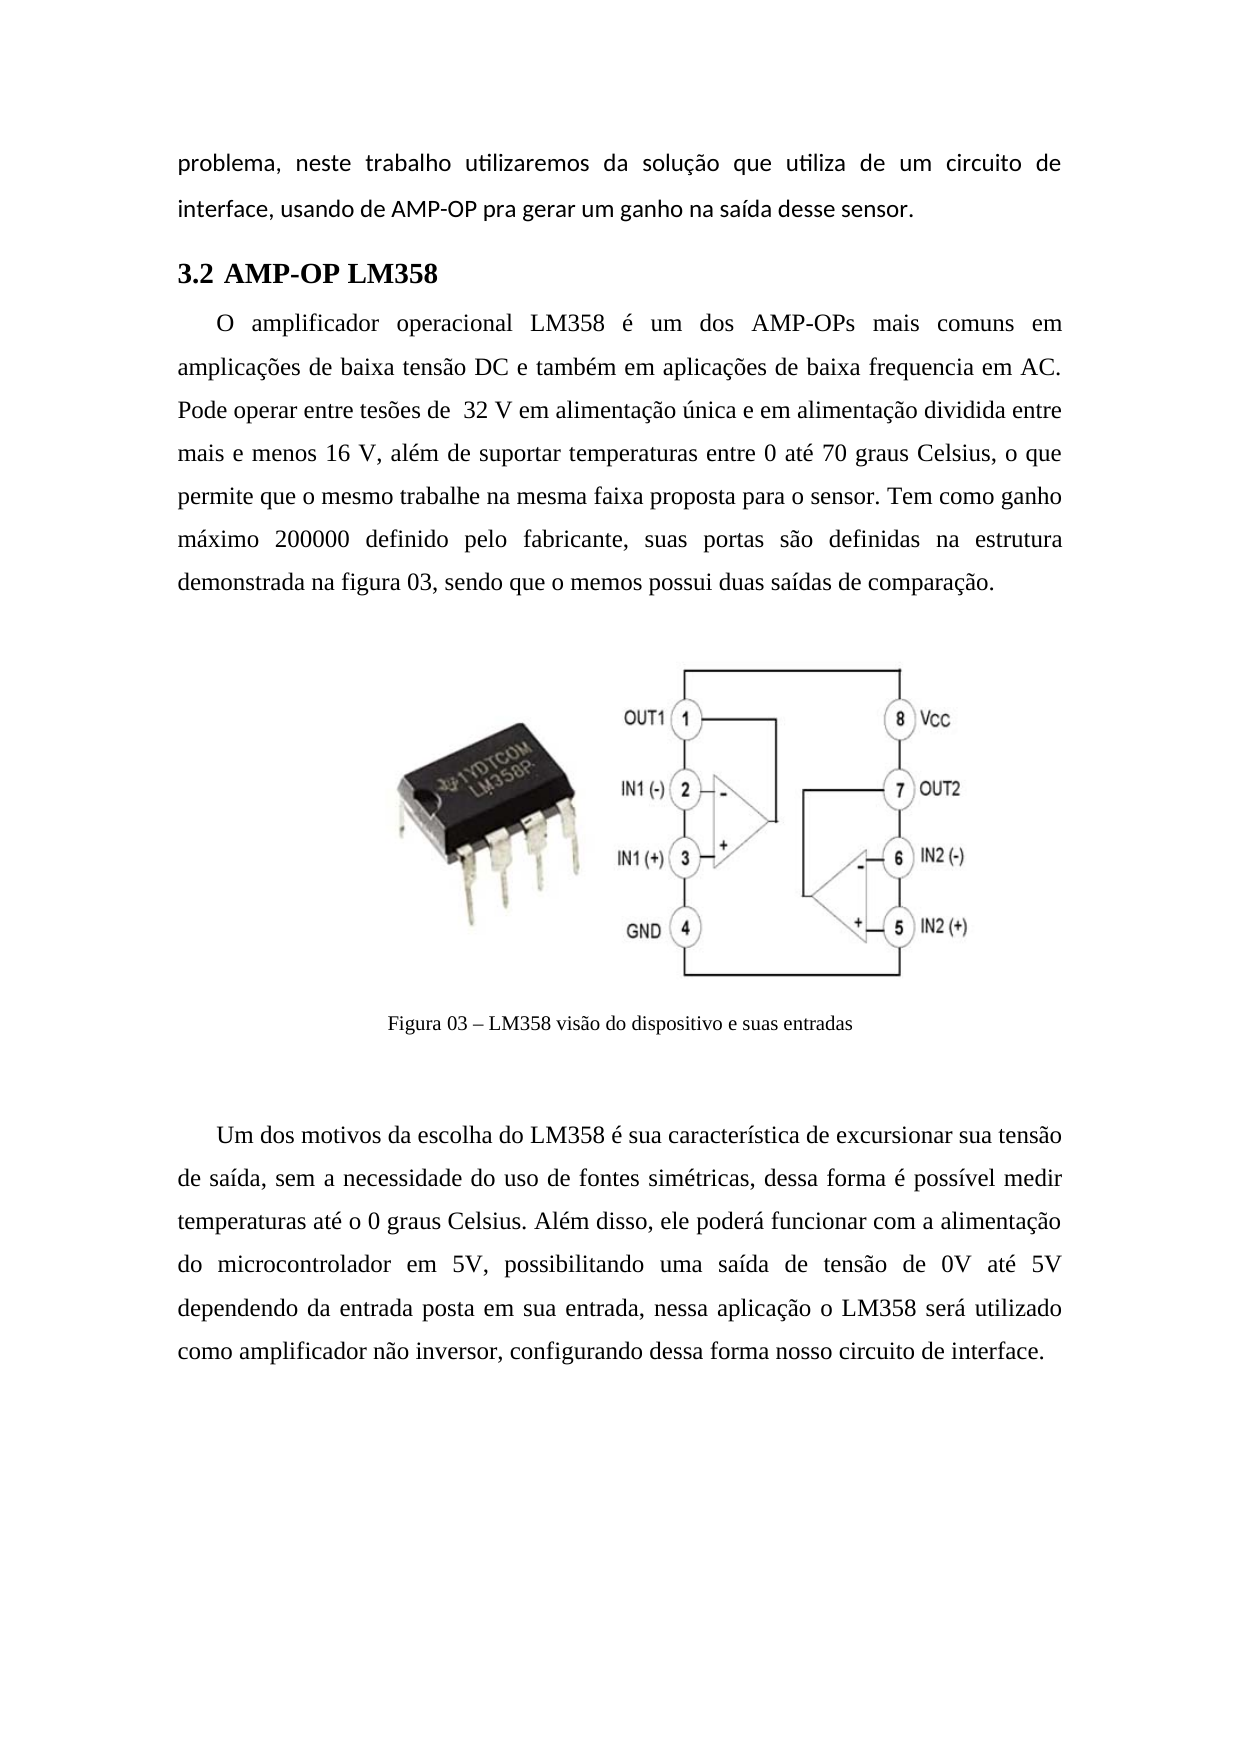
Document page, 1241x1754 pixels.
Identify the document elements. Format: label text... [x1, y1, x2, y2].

text Figura 03 – LM358 visão do dispositivo e suas entradas [177, 1011, 1063, 1034]
text Um dos motivos da escolha do LM358 é sua característica de excursionar sua tensão de saída, sem a necessidade do uso de fontes simétricas, dessa forma é possível medir temperaturas até o 0 graus Celsius. Além disso, ele poderá funcionar com a alimentação do microcontrolador em 5V, possibilitando uma saída de tensão de 0V até 5V dependendo da entrada posta em sua entrada, nessa aplicação o LM358 será utilizado como amplificador não inversor, configurando dessa forma nosso circuito de interface. [177, 1120, 1063, 1364]
list AMP-OP LM358 [177, 256, 1063, 289]
picture [277, 657, 1003, 992]
text O amplificador operacional LM358 é um dos AMP-OPs mais comuns em amplicações de baixa tensão DC e também em aplicações de baixa frequencia em AC. Pode operar entre tesões de 32 V em alimentação única e em alimentação dividida entre mais e menos 16 V, além de suportar temperaturas entre 0 até 70 graus Celsius, o que permite que o mesmo trabalhe na mesma faixa proposta para o sensor. Tem como ganho máximo 200000 definido pelo fabricante, suas portas são definidas na estrutura demonstrada na figura 03, sendo que o memos possui duas saídas de comparação. [177, 308, 1063, 596]
